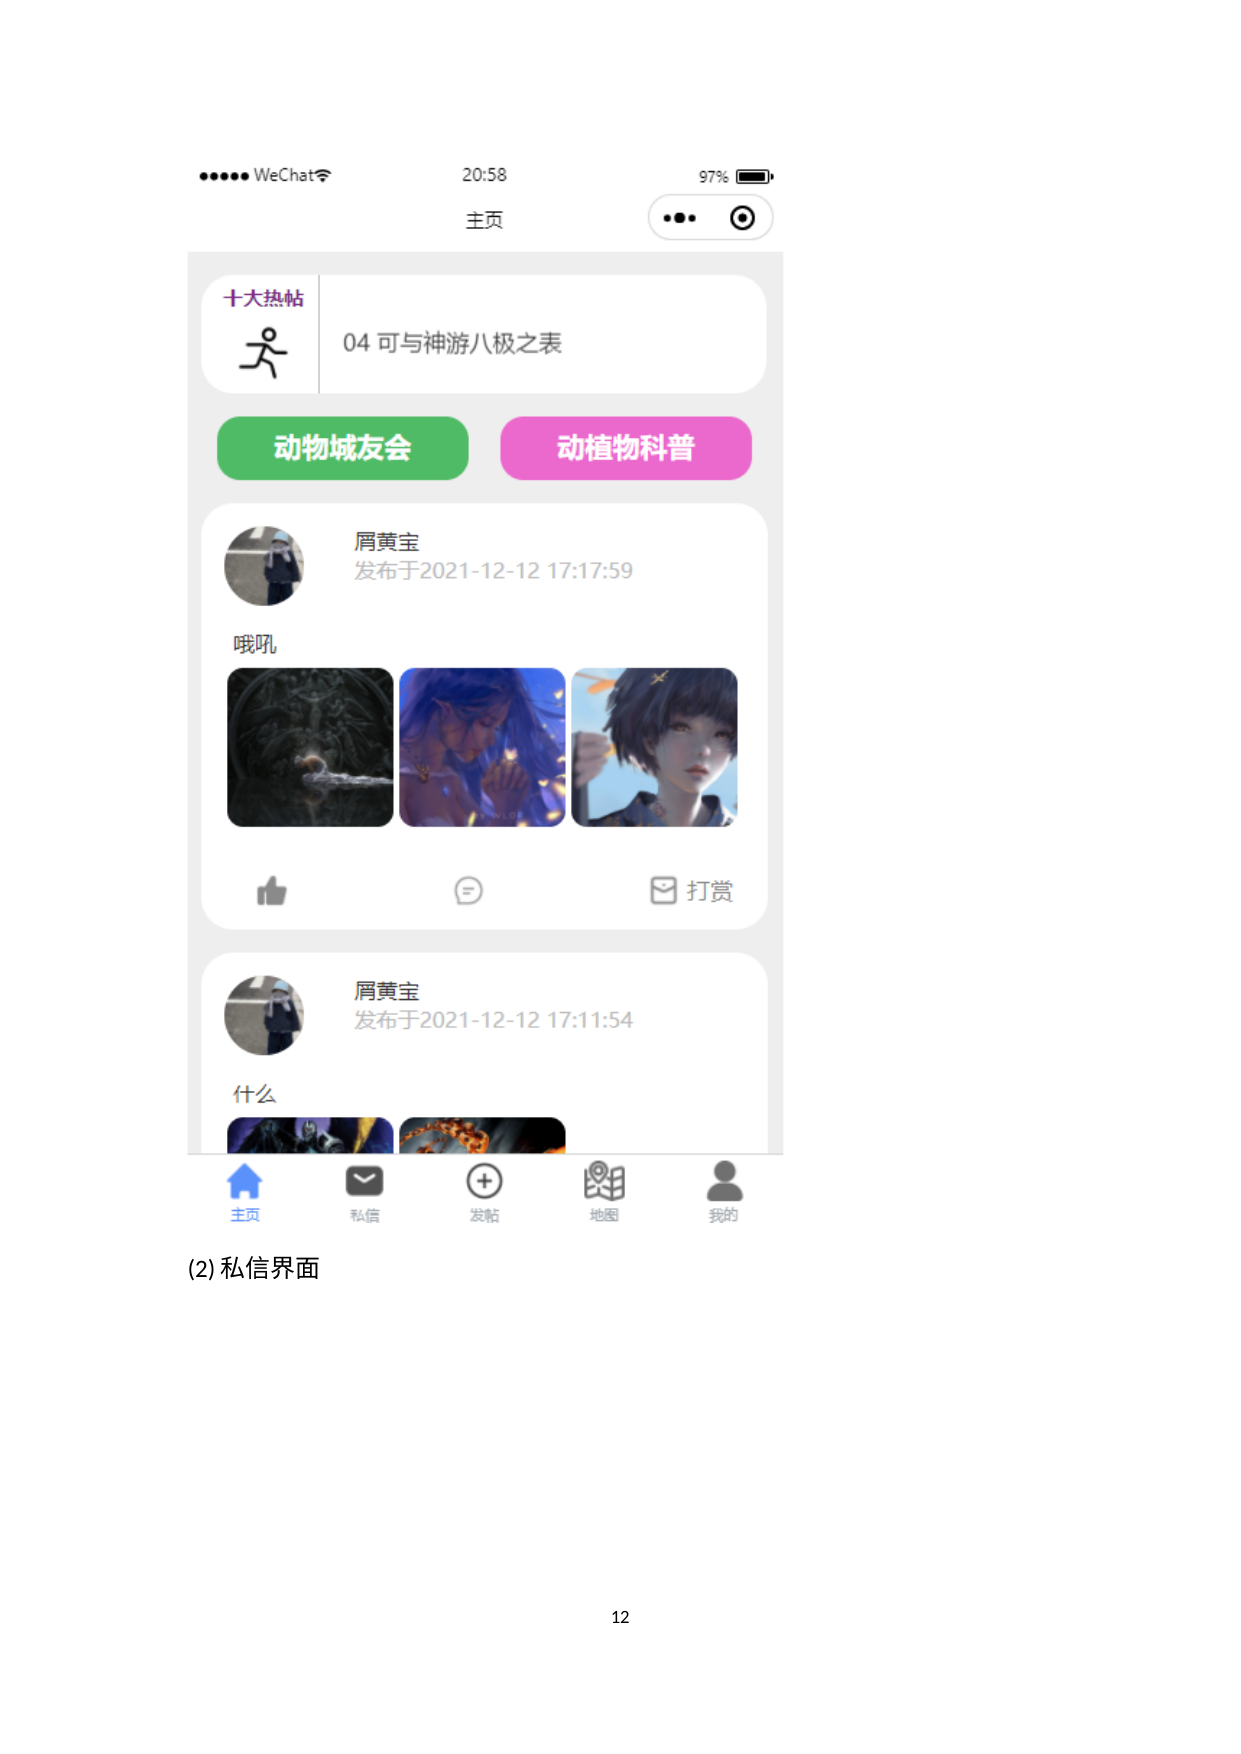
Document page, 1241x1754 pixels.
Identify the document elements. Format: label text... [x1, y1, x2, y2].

list 私信界面 [187, 1234, 1053, 1299]
picture [187, 162, 784, 1223]
